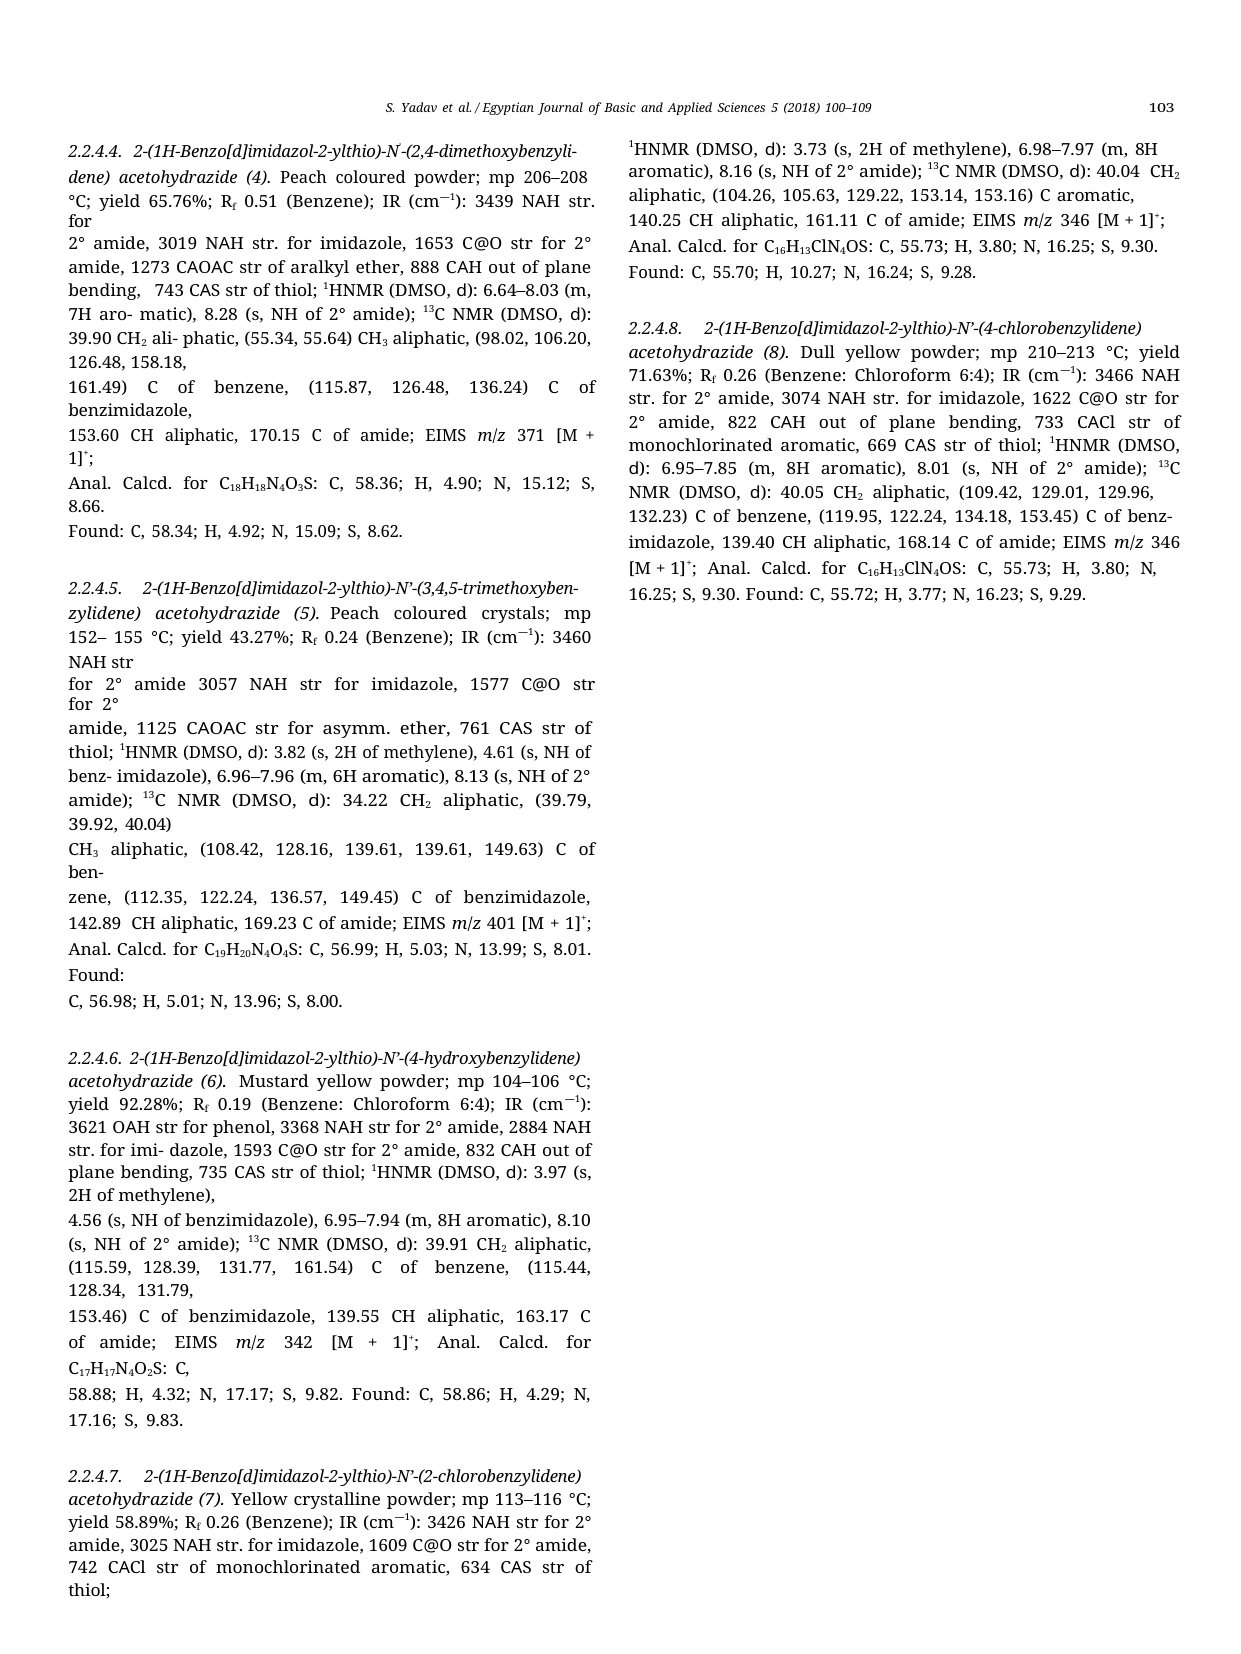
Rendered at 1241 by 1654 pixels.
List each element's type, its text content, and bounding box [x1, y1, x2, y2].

text 2° amide, 3019 NAH str. for imidazole, 1653 C@O str for 2° amide, 1273 CAOAC str of aralkyl ether, 888 CAH out of plane bending, 743 CAS str of thiol; 1HNMR (DMSO, d): 6.64–8.03 (m, 7H aro- matic), 8.28 (s, NH of 2° amide); 13C NMR (DMSO, d): 39.90 CH2 ali- phatic, (55.34, 55.64) CH3 aliphatic, (98.02, 106.20, 126.48, 158.18, [68, 232, 591, 373]
text zene, (112.35, 122.24, 136.57, 149.45) C of benzimidazole, 142.89 CH aliphatic, 169.23 C of amide; EIMS m/z 401 [M + 1]+; Anal. Calcd. for C19H20N4O4S: C, 56.99; H, 5.03; N, 13.99; S, 8.01. Found: [68, 886, 591, 987]
text 153.46) C of benzimidazole, 139.55 CH aliphatic, 163.17 C of amide; EIMS m/z 342 [M + 1]+; Anal. Calcd. for C17H17N4O2S: C, [68, 1305, 591, 1379]
text CH3 aliphatic, (108.42, 128.16, 139.61, 139.61, 149.63) C of ben- [68, 838, 595, 883]
text 17.16; S, 9.83. [68, 1408, 595, 1431]
text Found: C, 55.70; H, 10.27; N, 16.24; S, 9.28. [628, 260, 1184, 283]
text Anal. Calcd. for C18H18N4O3S: C, 58.36; H, 4.90; N, 15.12; S, 8.66. [68, 472, 595, 517]
text Anal. Calcd. for C16H13ClN4OS: C, 55.73; H, 3.80; N, 16.25; S, 9.30. [628, 235, 1184, 257]
text 132.23) C of benzene, (119.95, 122.24, 134.18, 153.45) C of benz- [628, 505, 1184, 528]
text 161.49) C of benzene, (115.87, 126.48, 136.24) C of benzimidazole, [68, 375, 595, 421]
text C, 56.98; H, 5.01; N, 13.96; S, 8.00. [68, 990, 595, 1013]
text °C; yield 65.76%; Rf 0.51 (Benzene); IR (cm—1): 3439 NAH str. for [68, 192, 595, 232]
list 2-(1H-Benzo[d]imidazol-2-ylthio)-N’-(4-chlorobenzylidene) acetohydrazide (8). Dull yellow powder; mp 210–213 °C; yield 71.63%; Rf 0.26 (Benzene: Chloroform 6:4); IR (cm—1): 3466 NAH str. for 2° amide, 3074 NAH str. for imidazole, 1622 C@O str for 2° amide, 822 CAH out of plane bending, 733 CACl str of monochlorinated aromatic, 669 CAS str of thiol; 1HNMR (DMSO, d): 6.95–7.85 (m, 8H aromatic), 8.01 (s, NH of 2° amide); 13C NMR (DMSO, d): 40.05 CH2 aliphatic, (109.42, 129.01, 129.96, [628, 317, 1180, 503]
text Found: C, 58.34; H, 4.92; N, 15.09; S, 8.62. [68, 520, 595, 543]
text amide, 1125 CAOAC str for asymm. ether, 761 CAS str of thiol; 1HNMR (DMSO, d): 3.82 (s, 2H of methylene), 4.61 (s, NH of benz- imidazole), 6.96–7.96 (m, 6H aromatic), 8.13 (s, NH of 2° amide); 13C NMR (DMSO, d): 34.22 CH2 aliphatic, (39.79, 39.92, 40.04) [68, 716, 591, 835]
text 153.60 CH aliphatic, 170.15 C of amide; EIMS m/z 371 [M + 1]+; [68, 424, 595, 469]
text 1HNMR (DMSO, d): 3.73 (s, 2H of methylene), 6.98–7.97 (m, 8H [628, 140, 1184, 159]
list 2-(1H-Benzo[d]imidazol-2-ylthio)-N’-(3,4,5-trimethoxyben- zylidene) acetohydrazide (5). Peach coloured crystals; mp 152– 155 °C; yield 43.27%; Rf 0.24 (Benzene); IR (cm—1): 3460 NAH str [68, 577, 591, 673]
text 16.25; S, 9.30. Found: C, 55.72; H, 3.77; N, 16.23; S, 9.29. [628, 583, 1184, 605]
list 2-(1H-Benzo[d]imidazol-2-ylthio)-N’-(2-chlorobenzylidene) acetohydrazide (7). Yellow crystalline powder; mp 113–116 °C; yield 58.89%; Rf 0.26 (Benzene); IR (cm—1): 3426 NAH str for 2° amide, 3025 NAH str. for imidazole, 1609 C@O str for 2° amide, 742 CACl str of monochlorinated aromatic, 634 CAS str of thiol; [68, 1465, 591, 1601]
text 4.56 (s, NH of benzimidazole), 6.95–7.94 (m, 8H aromatic), 8.10 (s, NH of 2° amide); 13C NMR (DMSO, d): 39.91 CH2 aliphatic, (115.59, 128.39, 131.77, 161.54) C of benzene, (115.44, 128.34, 131.79, [68, 1209, 591, 1302]
text for 2° amide 3057 NAH str for imidazole, 1577 C@O str for 2° [68, 675, 595, 715]
text 140.25 CH aliphatic, 161.11 C of amide; EIMS m/z 346 [M + 1]+; [628, 209, 1184, 232]
list 2-(1H-Benzo[d]imidazol-2-ylthio)-N’-(4-hydroxybenzylidene) acetohydrazide (6). Mustard yellow powder; mp 104–106 °C; yield 92.28%; Rf 0.19 (Benzene: Chloroform 6:4); IR (cm—1): 3621 OAH str for phenol, 3368 NAH str for 2° amide, 2884 NAH str. for imi- dazole, 1593 C@O str for 2° amide, 832 CAH out of plane bending, 735 CAS str of thiol; 1HNMR (DMSO, d): 3.97 (s, 2H of methylene), [68, 1047, 591, 1207]
text 58.88; H, 4.32; N, 17.17; S, 9.82. Found: C, 58.86; H, 4.29; N, [68, 1383, 595, 1406]
list 2-(1H-Benzo[d]imidazol-2-ylthio)-N'-(2,4-dimethoxybenzyli- dene) acetohydrazide (4). Peach coloured powder; mp 206–208 [68, 140, 591, 189]
text aromatic), 8.16 (s, NH of 2° amide); 13C NMR (DMSO, d): 40.04 CH2 aliphatic, (104.26, 105.63, 129.22, 153.14, 153.16) C aromatic, [628, 159, 1180, 206]
text imidazole, 139.40 CH aliphatic, 168.14 C of amide; EIMS m/z 346 [M + 1]+; Anal. Calcd. for C16H13ClN4OS: C, 55.73; H, 3.80; N, [628, 531, 1180, 579]
